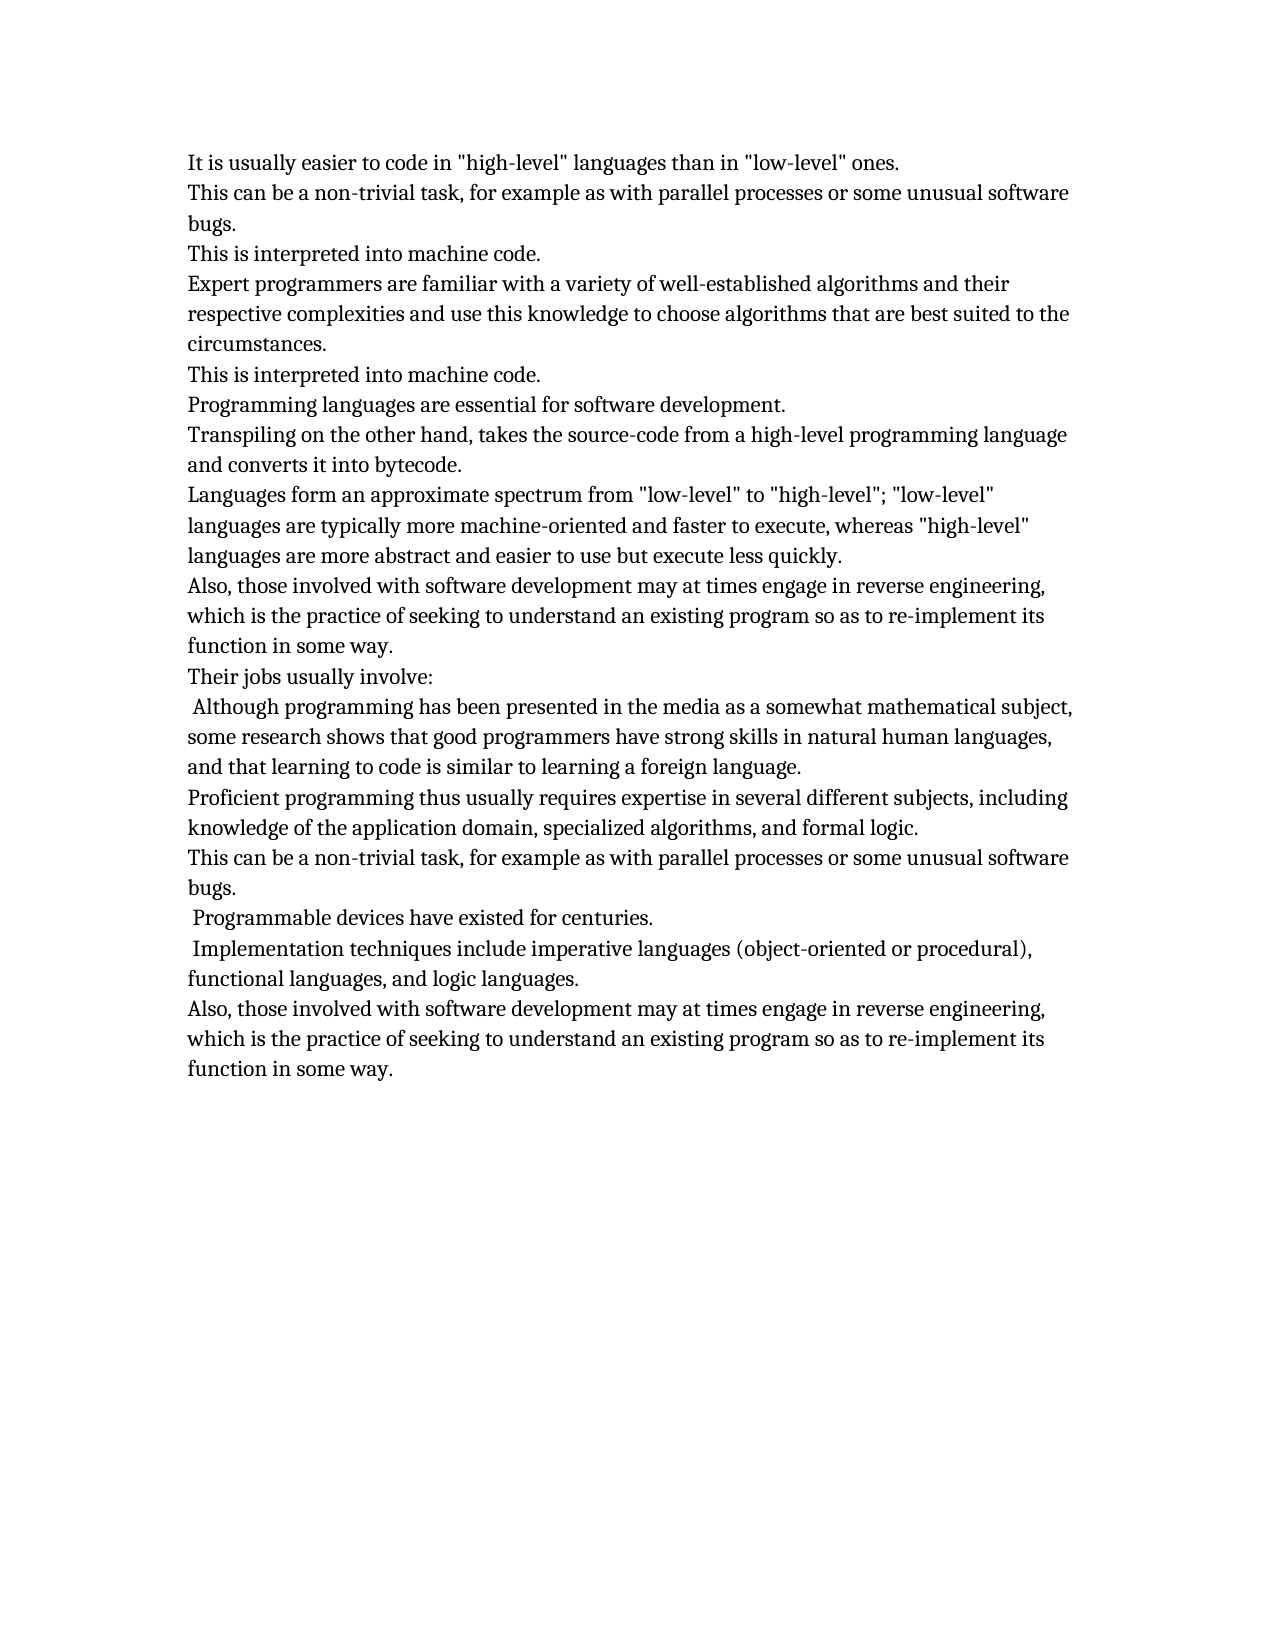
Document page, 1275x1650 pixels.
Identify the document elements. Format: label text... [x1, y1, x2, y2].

text It is usually easier to code in "high-level" languages than in "low-level" ones. This can be a non-trivial task, for example as with parallel processes or some unusual software bugs. This is interpreted into machine code. Expert programmers are familiar with a variety of well-established algorithms and their respective complexities and use this knowledge to choose algorithms that are best suited to the circumstances. This is interpreted into machine code. Programming languages are essential for software development. Transpiling on the other hand, takes the source-code from a high-level programming language and converts it into bytecode. Languages form an approximate spectrum from "low-level" to "high-level"; "low-level" languages are typically more machine-oriented and faster to execute, whereas "high-level" languages are more abstract and easier to use but execute less quickly. Also, those involved with software development may at times engage in reverse engineering, which is the practice of seeking to understand an existing program so as to re-implement its function in some way. Their jobs usually involve: Although programming has been presented in the media as a somewhat mathematical subject, some research shows that good programmers have strong skills in natural human languages, and that learning to code is similar to learning a foreign language. Proficient programming thus usually requires expertise in several different subjects, including knowledge of the application domain, specialized algorithms, and formal logic. This can be a non-trivial task, for example as with parallel processes or some unusual software bugs. Programmable devices have existed for centuries. Implementation techniques include imperative languages (object-oriented or procedural), functional languages, and logic languages. Also, those involved with software development may at times engage in reverse engineering, which is the practice of seeking to understand an existing program so as to re-implement its function in some way. [187, 150, 1087, 1083]
